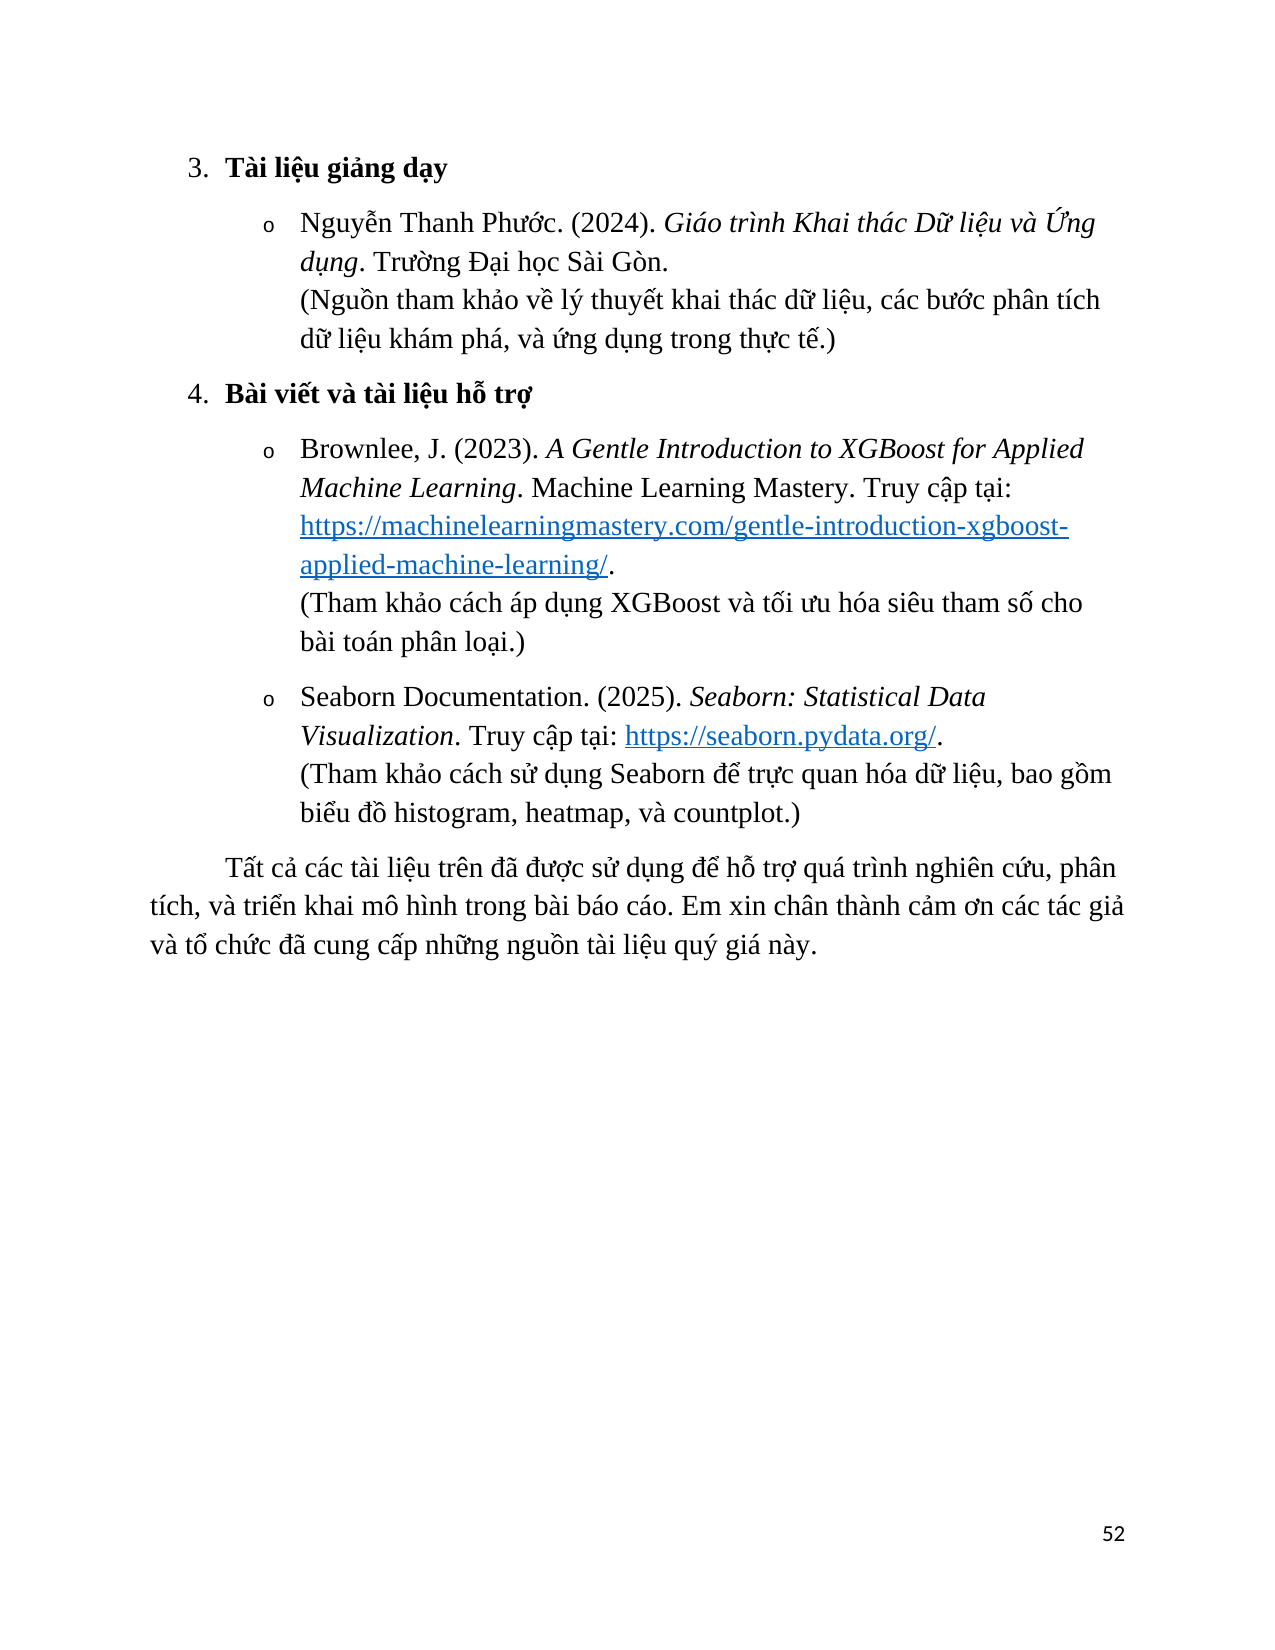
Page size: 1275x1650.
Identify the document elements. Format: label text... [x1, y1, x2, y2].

list Seaborn Documentation. (2025). Seaborn: Statistical Data Visualization. Truy cập tại: https://seaborn.pydata.org/. (Tham khảo cách sử dụng Seaborn để trực quan hóa dữ liệu, bao gồm biểu đồ histogram, heatmap, và countplot.) [262, 679, 1125, 828]
list Tài liệu giảng dạy [187, 150, 1125, 183]
list Nguyễn Thanh Phước. (2024). Giáo trình Khai thác Dữ liệu và Ứng dụng. Trường Đại học Sài Gòn. (Nguồn tham khảo về lý thuyết khai thác dữ liệu, các bước phân tích dữ liệu khám phá, và ứng dụng trong thực tế.) [262, 205, 1125, 354]
list Brownlee, J. (2023). A Gentle Introduction to XGBoost for Applied Machine Learning. Machine Learning Mastery. Truy cập tại: https://machinelearningmastery.com/gentle-introduction-xgboost-applied-machine-learning/. (Tham khảo cách áp dụng XGBoost và tối ưu hóa siêu tham số cho bài toán phân loại.) [262, 431, 1125, 657]
list Bài viết và tài liệu hỗ trợ [187, 376, 1125, 409]
text Tất cả các tài liệu trên đã được sử dụng để hỗ trợ quá trình nghiên cứu, phân tích, và triển khai mô hình trong bài báo cáo. Em xin chân thành cảm ơn các tác giả và tổ chức đã cung cấp những nguồn tài liệu quý giá này. [150, 850, 1125, 961]
